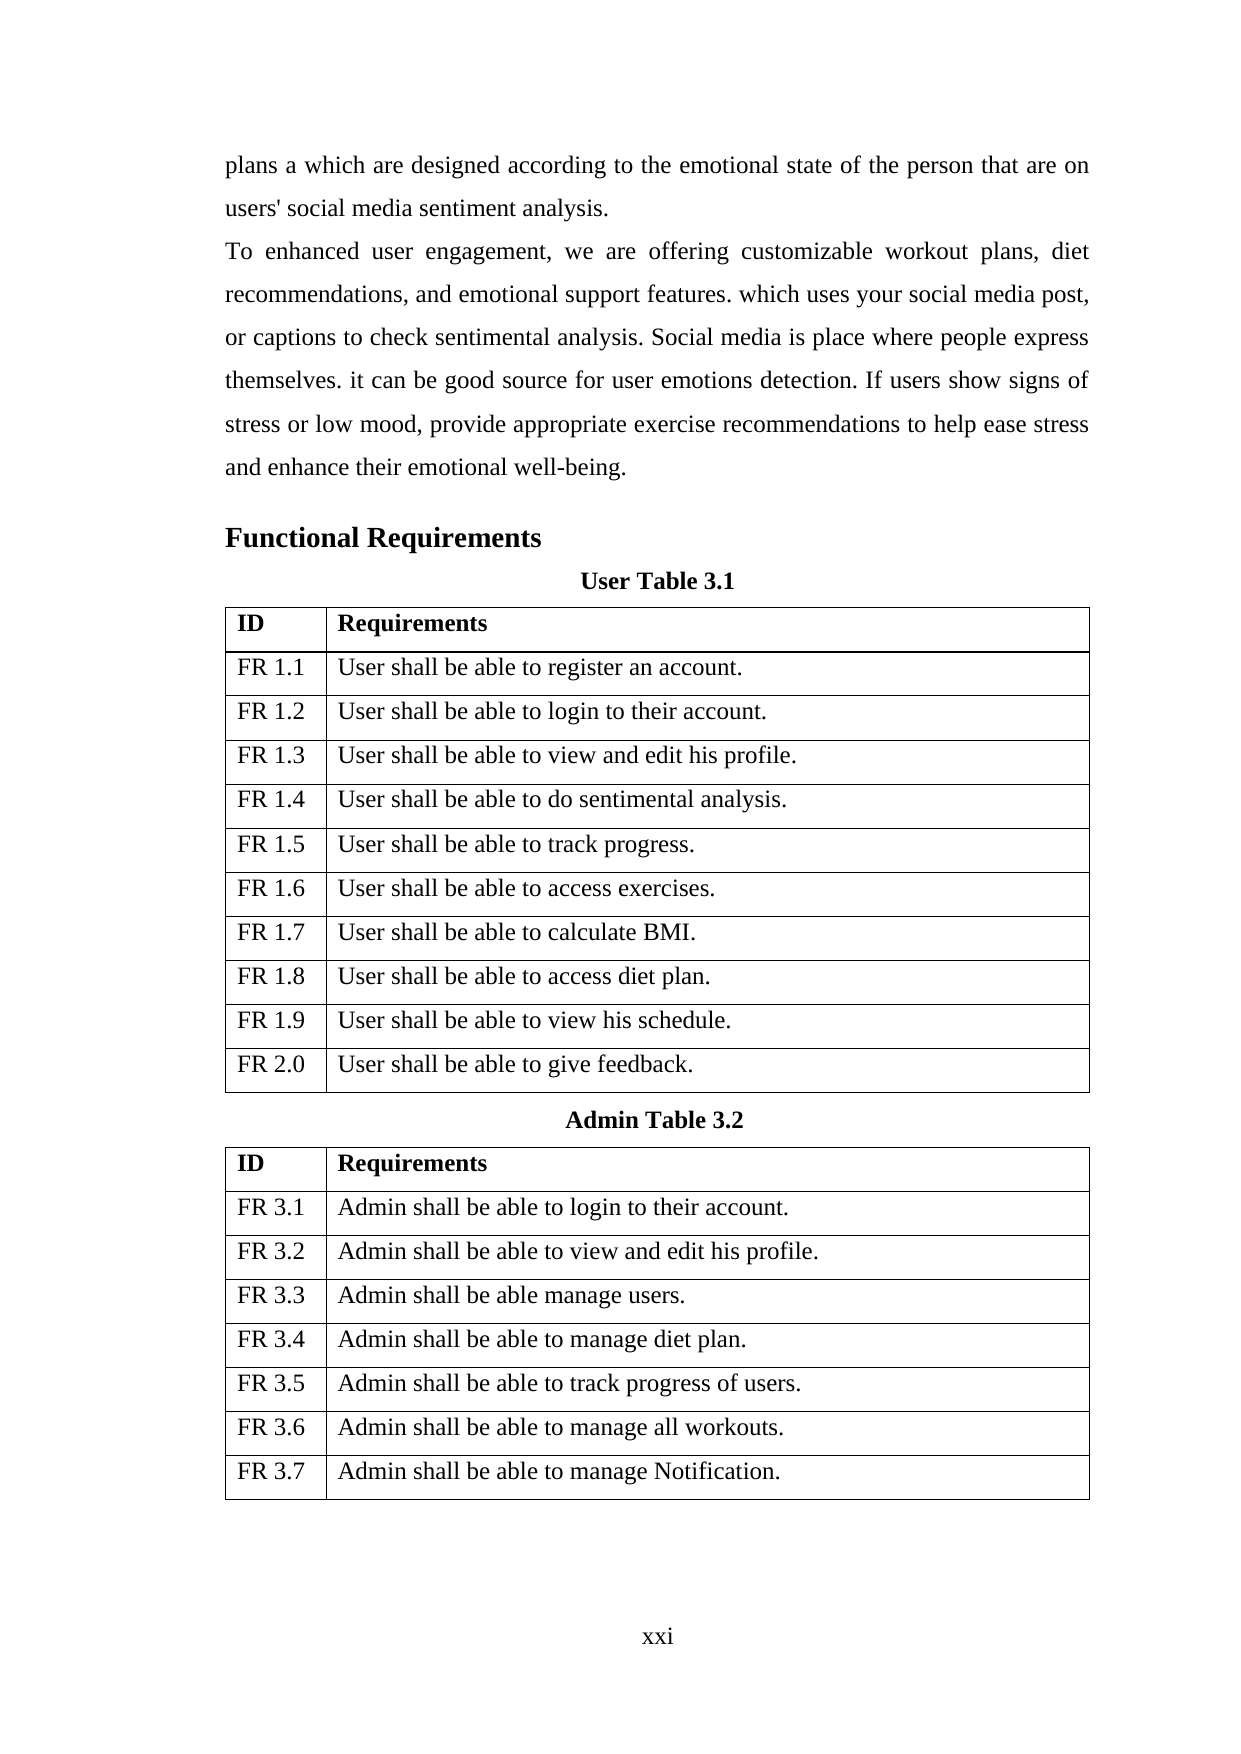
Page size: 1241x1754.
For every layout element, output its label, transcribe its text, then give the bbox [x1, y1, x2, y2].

table_cell Admin shall be able to login to their account. [327, 1192, 1089, 1235]
table_cell FR 1.3 [226, 741, 326, 783]
table_cell Admin shall be able to view and edit his profile. [327, 1236, 1089, 1279]
table_cell Admin shall be able to track progress of users. [327, 1368, 1089, 1411]
table_cell FR 1.7 [226, 917, 326, 960]
table_cell Admin shall be able manage users. [327, 1280, 1089, 1323]
table_cell Admin shall be able to manage Notification. [327, 1456, 1089, 1499]
table_cell Admin shall be able to manage diet plan. [327, 1324, 1089, 1367]
table_cell User shall be able to do sentimental analysis. [327, 785, 1089, 828]
table_cell FR 3.1 [226, 1192, 326, 1235]
table_cell FR 1.9 [226, 1005, 326, 1048]
table_cell FR 1.6 [226, 873, 326, 916]
table_cell FR 1.4 [226, 785, 326, 828]
table_cell User shall be able to calculate BMI. [327, 917, 1089, 960]
table_cell FR 3.5 [226, 1368, 326, 1411]
table_cell FR 3.7 [226, 1456, 326, 1499]
table_cell User shall be able to access diet plan. [327, 961, 1089, 1004]
table_cell FR 3.6 [226, 1412, 326, 1455]
table_cell User shall be able to give feedback. [327, 1049, 1089, 1092]
table_cell User shall be able to register an account. [327, 653, 1089, 695]
text Admin Table 3.2 [225, 1106, 1090, 1134]
table_header Requirements [327, 1148, 1089, 1191]
table_cell User shall be able to access exercises. [327, 873, 1089, 916]
table_cell FR 2.0 [226, 1049, 326, 1092]
table_cell FR 1.2 [226, 696, 326, 739]
subtitle Functional Requirements [225, 520, 1090, 553]
text User Table 3.1 [225, 566, 1090, 595]
table_cell FR 3.3 [226, 1280, 326, 1323]
table_cell User shall be able to view his schedule. [327, 1005, 1089, 1048]
text To enhanced user engagement, we are offering customizable workout plans, diet recommendations, and emotional support features. which uses your social media post, or captions to check sentimental analysis. Social media is place where people express themselves. it can be good source for user emotions detection. If users show signs of stress or low mood, provide appropriate exercise recommendations to help ease stress and enhance their emotional well-being. [225, 236, 1090, 481]
table_cell FR 1.1 [226, 653, 326, 695]
table_cell FR 3.2 [226, 1236, 326, 1279]
table_cell FR 1.8 [226, 961, 326, 1004]
table_cell Admin shall be able to manage all workouts. [327, 1412, 1089, 1455]
table_cell FR 3.4 [226, 1324, 326, 1367]
table_header ID [226, 608, 326, 651]
table_cell User shall be able to login to their account. [327, 696, 1089, 739]
table_cell FR 1.5 [226, 829, 326, 872]
table_cell User shall be able to view and edit his profile. [327, 741, 1089, 783]
table_header ID [226, 1148, 326, 1191]
table_header Requirements [327, 608, 1089, 651]
table_cell User shall be able to track progress. [327, 829, 1089, 872]
